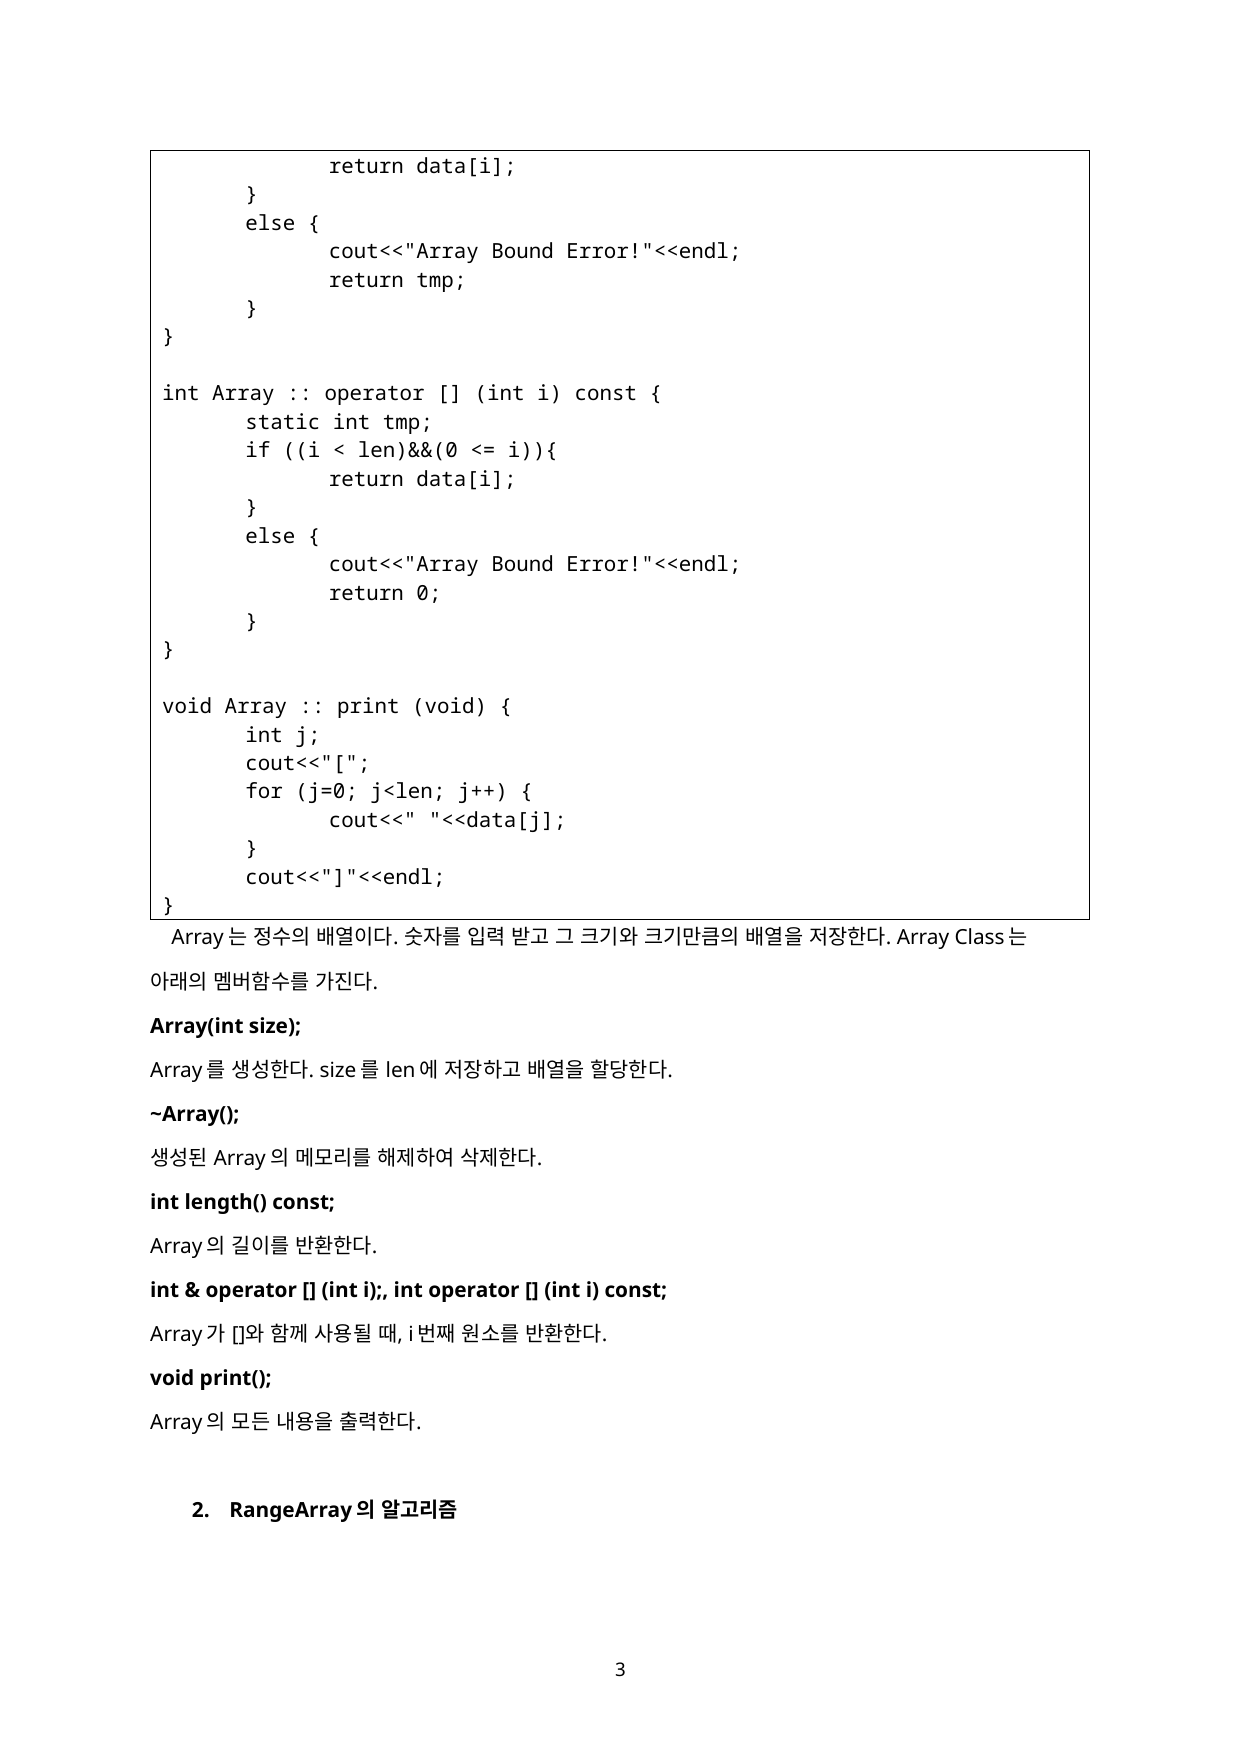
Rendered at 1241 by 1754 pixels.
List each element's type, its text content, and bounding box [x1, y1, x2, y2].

text void print(); [150, 1363, 1080, 1391]
list RangeArray의 알고리즘 [192, 1493, 1080, 1524]
text ~Array(); [150, 1099, 1080, 1127]
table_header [151, 151, 1089, 919]
text Array(int size); [150, 1011, 1080, 1039]
text int & operator [] (int i);, int operator [] (int i) const; [150, 1275, 1080, 1303]
text Array가 []와 함께 사용될 때, i번째 원소를 반환한다. [150, 1317, 1080, 1348]
text Array의 모든 내용을 출력한다. [150, 1405, 1080, 1436]
text Array는 정수의 배열이다. 숫자를 입력 받고 그 크기와 크기만큼의 배열을 저장한다. Array Class는 아래의 멤버함수를 가진다. [150, 920, 1080, 996]
text 생성된 Array의 메모리를 해제하여 삭제한다. [150, 1141, 1080, 1172]
text Array를 생성한다. size를 len에 저장하고 배열을 할당한다. [150, 1053, 1080, 1084]
text int length() const; [150, 1187, 1080, 1215]
text Array의 길이를 반환한다. [150, 1229, 1080, 1260]
